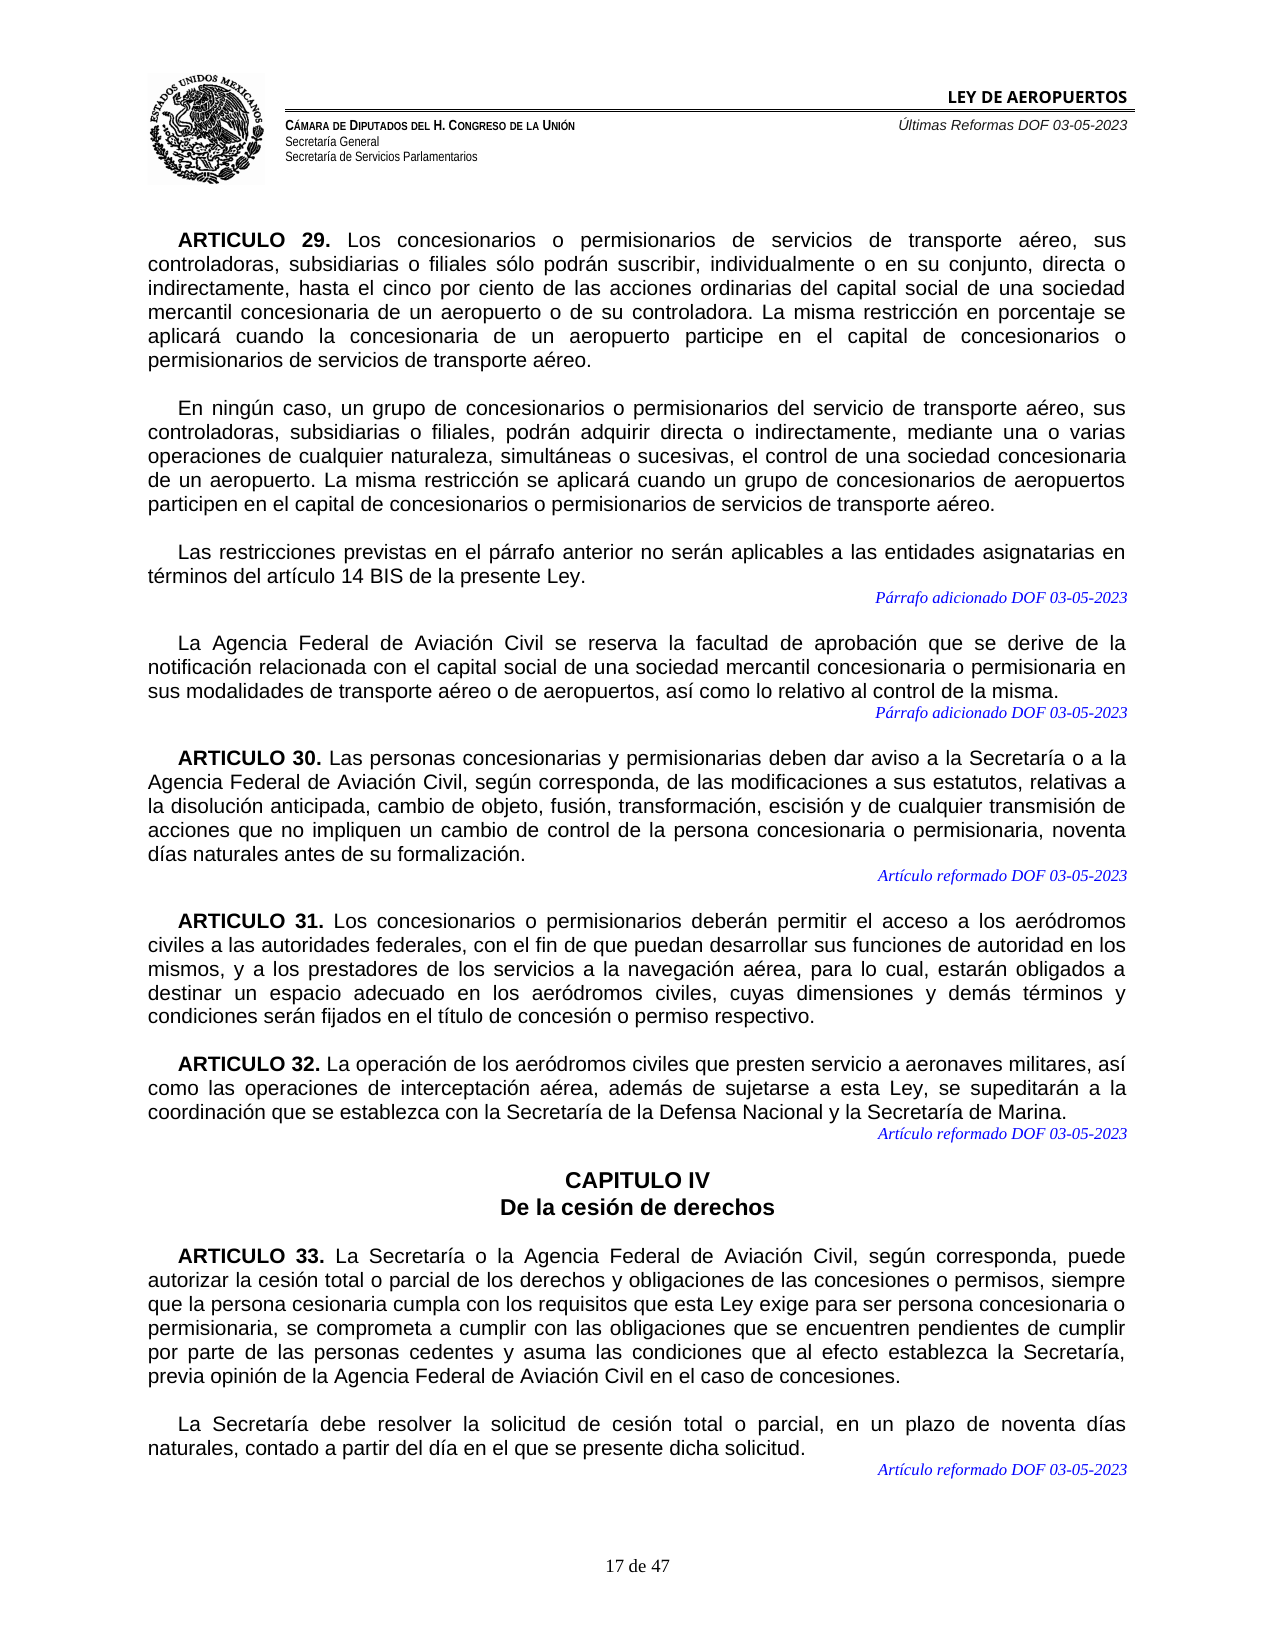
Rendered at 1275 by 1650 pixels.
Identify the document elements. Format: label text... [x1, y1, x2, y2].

text ARTICULO 33. La Secretaría o la Agencia Federal de Aviación Civil, según corresponda, puede autorizar la cesión total o parcial de los derechos y obligaciones de las concesiones o permisos, siempre que la persona cesionaria cumpla con los requisitos que esta Ley exige para ser persona concesionaria o permisionaria, se comprometa a cumplir con las obligaciones que se encuentren pendientes de cumplir por parte de las personas cedentes y asuma las condiciones que al efecto establezca la Secretaría, previa opinión de la Agencia Federal de Aviación Civil en el caso de concesiones. [148, 1244, 1127, 1388]
text Las restricciones previstas en el párrafo anterior no serán aplicables a las entidades asignatarias en términos del artículo 14 BIS de la presente Ley. [148, 539, 1127, 587]
text La Secretaría debe resolver la solicitud de cesión total o parcial, en un plazo de noventa días naturales, contado a partir del día en el que se presente dicha solicitud. [148, 1412, 1127, 1459]
text Párrafo adicionado DOF 03-05-2023 [148, 587, 1127, 607]
text La Agencia Federal de Aviación Civil se reserva la facultad de aprobación que se derive de la notificación relacionada con el capital social de una sociedad mercantil concesionaria o permisionaria en sus modalidades de transporte aéreo o de aeropuertos, así como lo relativo al control de la misma. [148, 631, 1127, 702]
text ARTICULO 29. Los concesionarios o permisionarios de servicios de transporte aéreo, sus controladoras, subsidiarias o filiales sólo podrán suscribir, individualmente o en su conjunto, directa o indirectamente, hasta el cinco por ciento de las acciones ordinarias del capital social de una sociedad mercantil concesionaria de un aeropuerto o de su controladora. La misma restricción en porcentaje se aplicará cuando la concesionaria de un aeropuerto participe en el capital de concesionarios o permisionarios de servicios de transporte aéreo. [148, 228, 1127, 372]
text Párrafo adicionado DOF 03-05-2023 [148, 702, 1127, 722]
text CAPITULO IV [148, 1167, 1127, 1193]
text Artículo reformado DOF 03-05-2023 [148, 865, 1127, 884]
text Artículo reformado DOF 03-05-2023 [148, 1124, 1127, 1143]
text ARTICULO 30. Las personas concesionarias y permisionarias deben dar aviso a la Secretaría o a la Agencia Federal de Aviación Civil, según corresponda, de las modificaciones a sus estatutos, relativas a la disolución anticipada, cambio de objeto, fusión, transformación, escisión y de cualquier transmisión de acciones que no impliquen un cambio de control de la persona concesionaria o permisionaria, noventa días naturales antes de su formalización. [148, 746, 1127, 865]
text ARTICULO 31. Los concesionarios o permisionarios deberán permitir el acceso a los aeródromos civiles a las autoridades federales, con el fin de que puedan desarrollar sus funciones de autoridad en los mismos, y a los prestadores de los servicios a la navegación aérea, para lo cual, estarán obligados a destinar un espacio adecuado en los aeródromos civiles, cuyas dimensiones y demás términos y condiciones serán fijados en el título de concesión o permiso respectivo. [148, 908, 1127, 1028]
text ARTICULO 32. La operación de los aeródromos civiles que presten servicio a aeronaves militares, así como las operaciones de interceptación aérea, además de sujetarse a esta Ley, se supeditarán a la coordinación que se establezca con la Secretaría de la Defensa Nacional y la Secretaría de Marina. [148, 1052, 1127, 1124]
text Artículo reformado DOF 03-05-2023 [148, 1459, 1127, 1479]
text De la cesión de derechos [148, 1193, 1127, 1220]
text En ningún caso, un grupo de concesionarios o permisionarios del servicio de transporte aéreo, sus controladoras, subsidiarias o filiales, podrán adquirir directa o indirectamente, mediante una o varias operaciones de cualquier naturaleza, simultáneas o sucesivas, el control de una sociedad concesionaria de un aeropuerto. La misma restricción se aplicará cuando un grupo de concesionarios de aeropuertos participen en el capital de concesionarios o permisionarios de servicios de transporte aéreo. [148, 396, 1127, 516]
